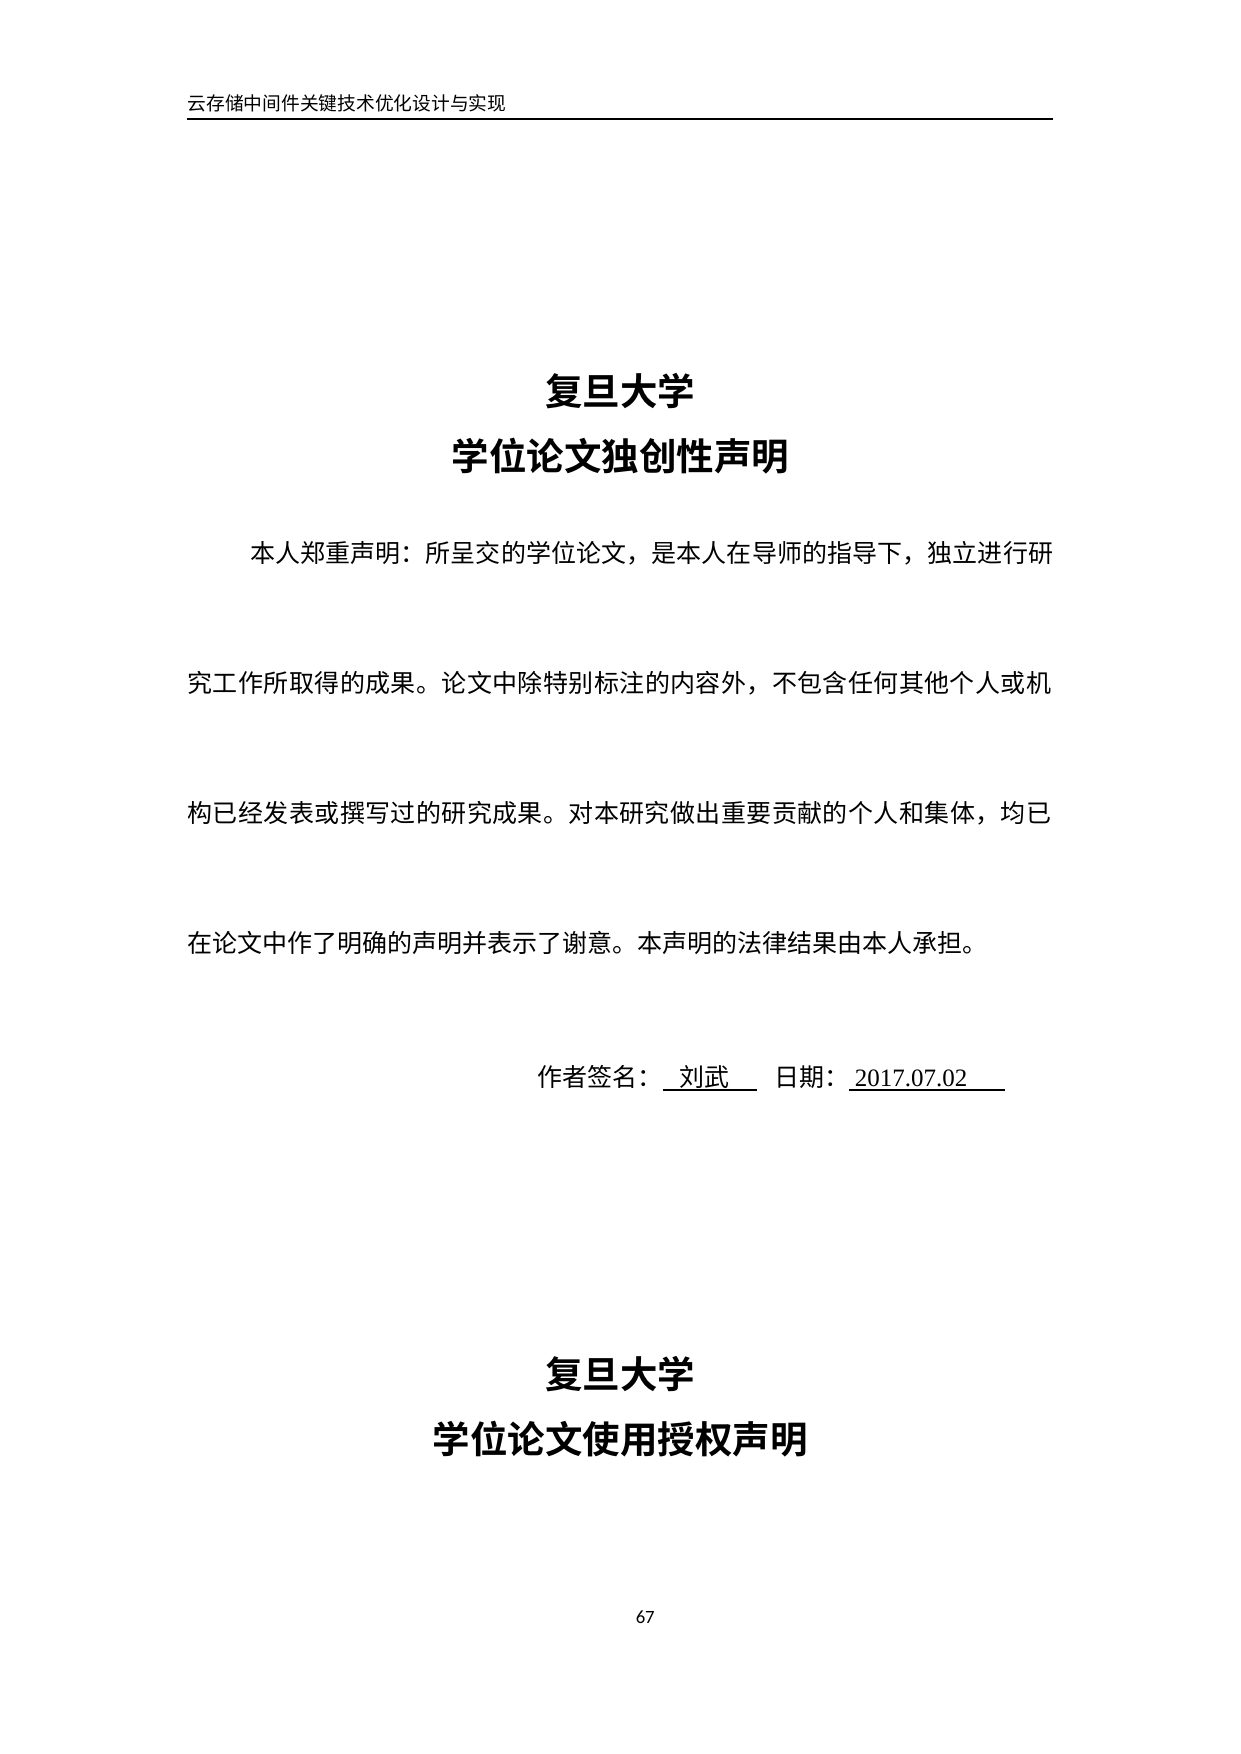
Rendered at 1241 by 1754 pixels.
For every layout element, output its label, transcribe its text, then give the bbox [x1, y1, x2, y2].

text 作者签名： 刘武 日期： 2017.07.02 [187, 1043, 1053, 1108]
text 本人郑重声明：所呈交的学位论文，是本人在导师的指导下，独立进行研究工作所取得的成果。论文中除特别标注的内容外，不包含任何其他个人或机构已经发表或撰写过的研究成果。对本研究做出重要贡献的个人和集体，均已在论文中作了明确的声明并表示了谢意。本声明的法律结果由本人承担。 [187, 519, 1053, 974]
text 学位论文独创性声明 [187, 422, 1053, 487]
text 复旦大学 [187, 1339, 1053, 1404]
text 复旦大学 [187, 357, 1053, 422]
text 学位论文使用授权声明 [187, 1404, 1053, 1469]
